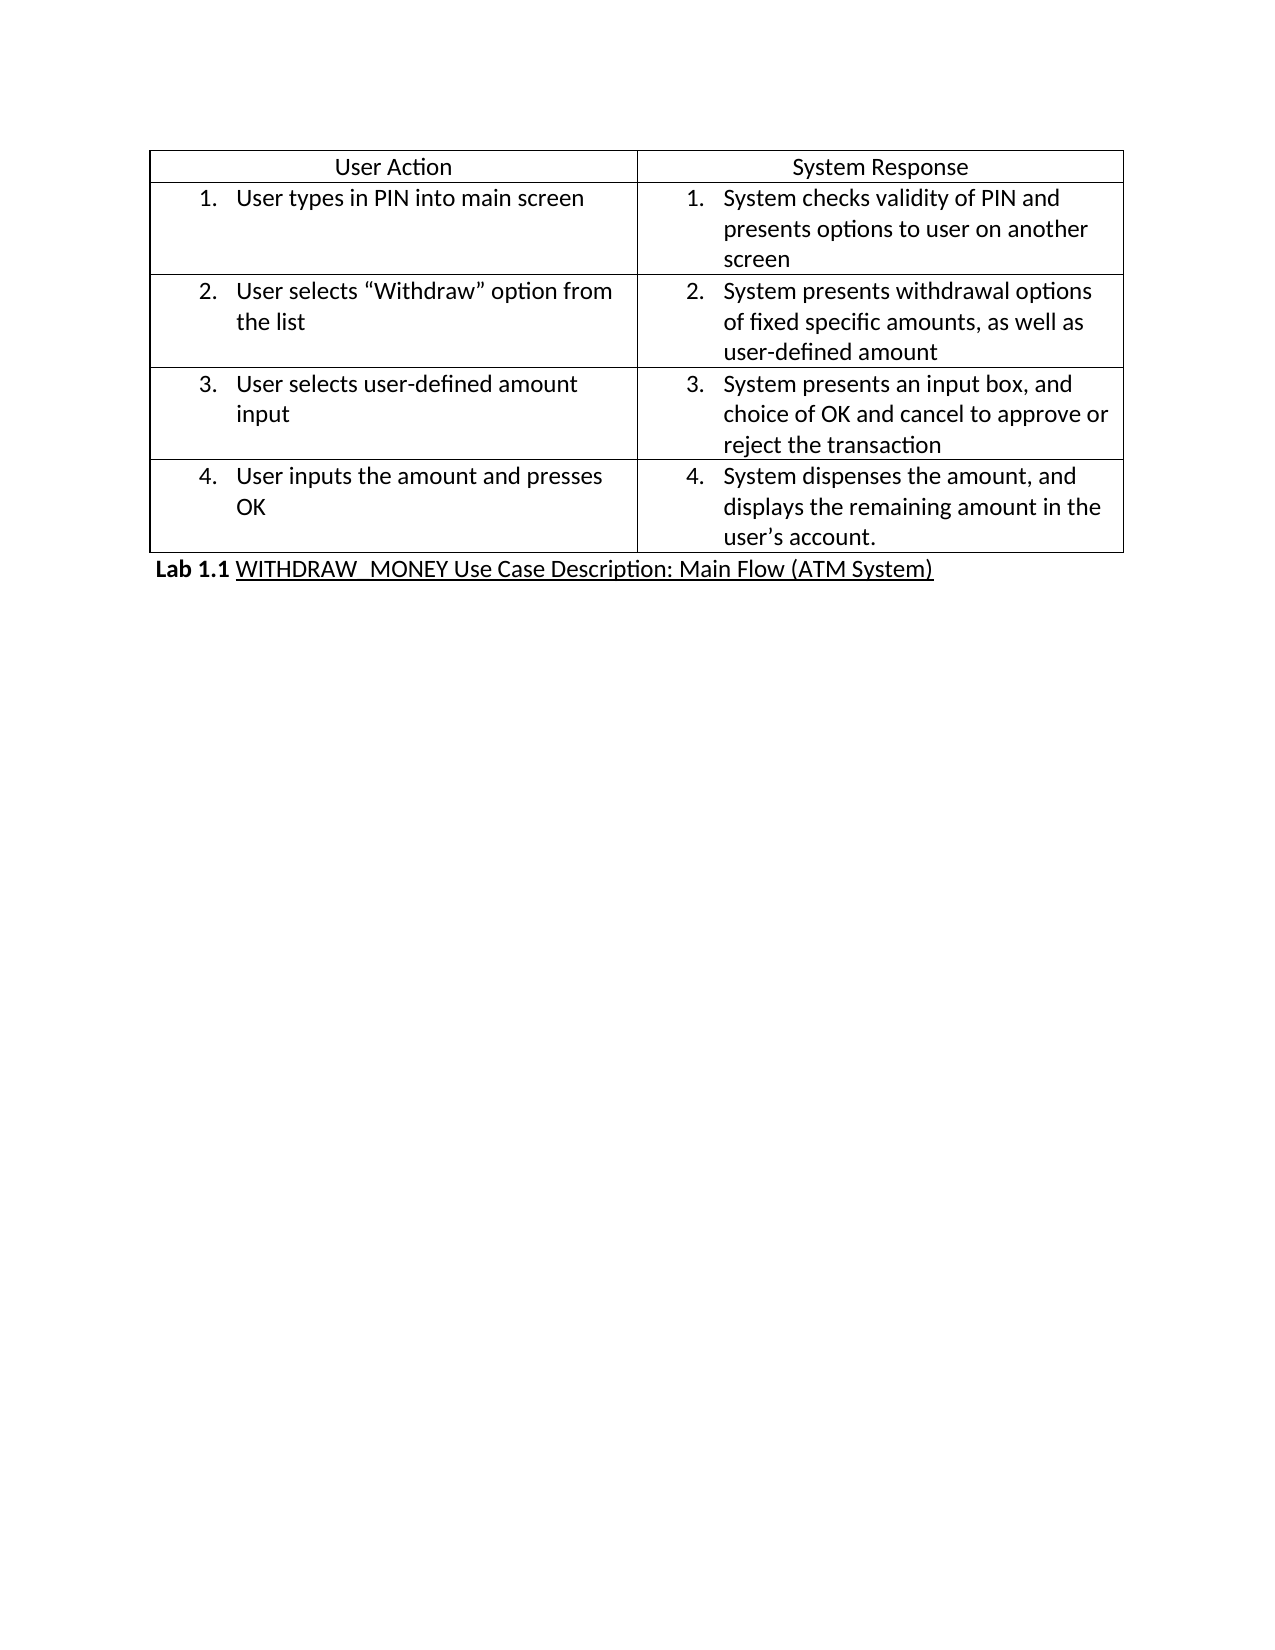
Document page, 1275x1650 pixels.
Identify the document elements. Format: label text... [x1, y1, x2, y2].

table_cell System dispenses the amount, and displays the remaining amount in the user’s account. [638, 460, 1123, 552]
text Lab 1.1 WITHDRAW_MONEY Use Case Description: Main Flow (ATM System) [150, 553, 1125, 583]
table_cell User selects “Withdraw” option from the list [151, 275, 637, 367]
table_cell User types in PIN into main screen [151, 183, 637, 274]
table_cell User inputs the amount and presses OK [151, 460, 637, 552]
table_cell System presents withdrawal options of fixed specific amounts, as well as user-defined amount [638, 275, 1123, 367]
table_cell System checks validity of PIN and presents options to user on another screen [638, 183, 1123, 274]
table_header User Action [151, 151, 637, 182]
table_header System Response [638, 151, 1123, 182]
table_cell System presents an input box, and choice of OK and cancel to approve or reject the transaction [638, 368, 1123, 459]
table_cell User selects user-defined amount input [151, 368, 637, 459]
